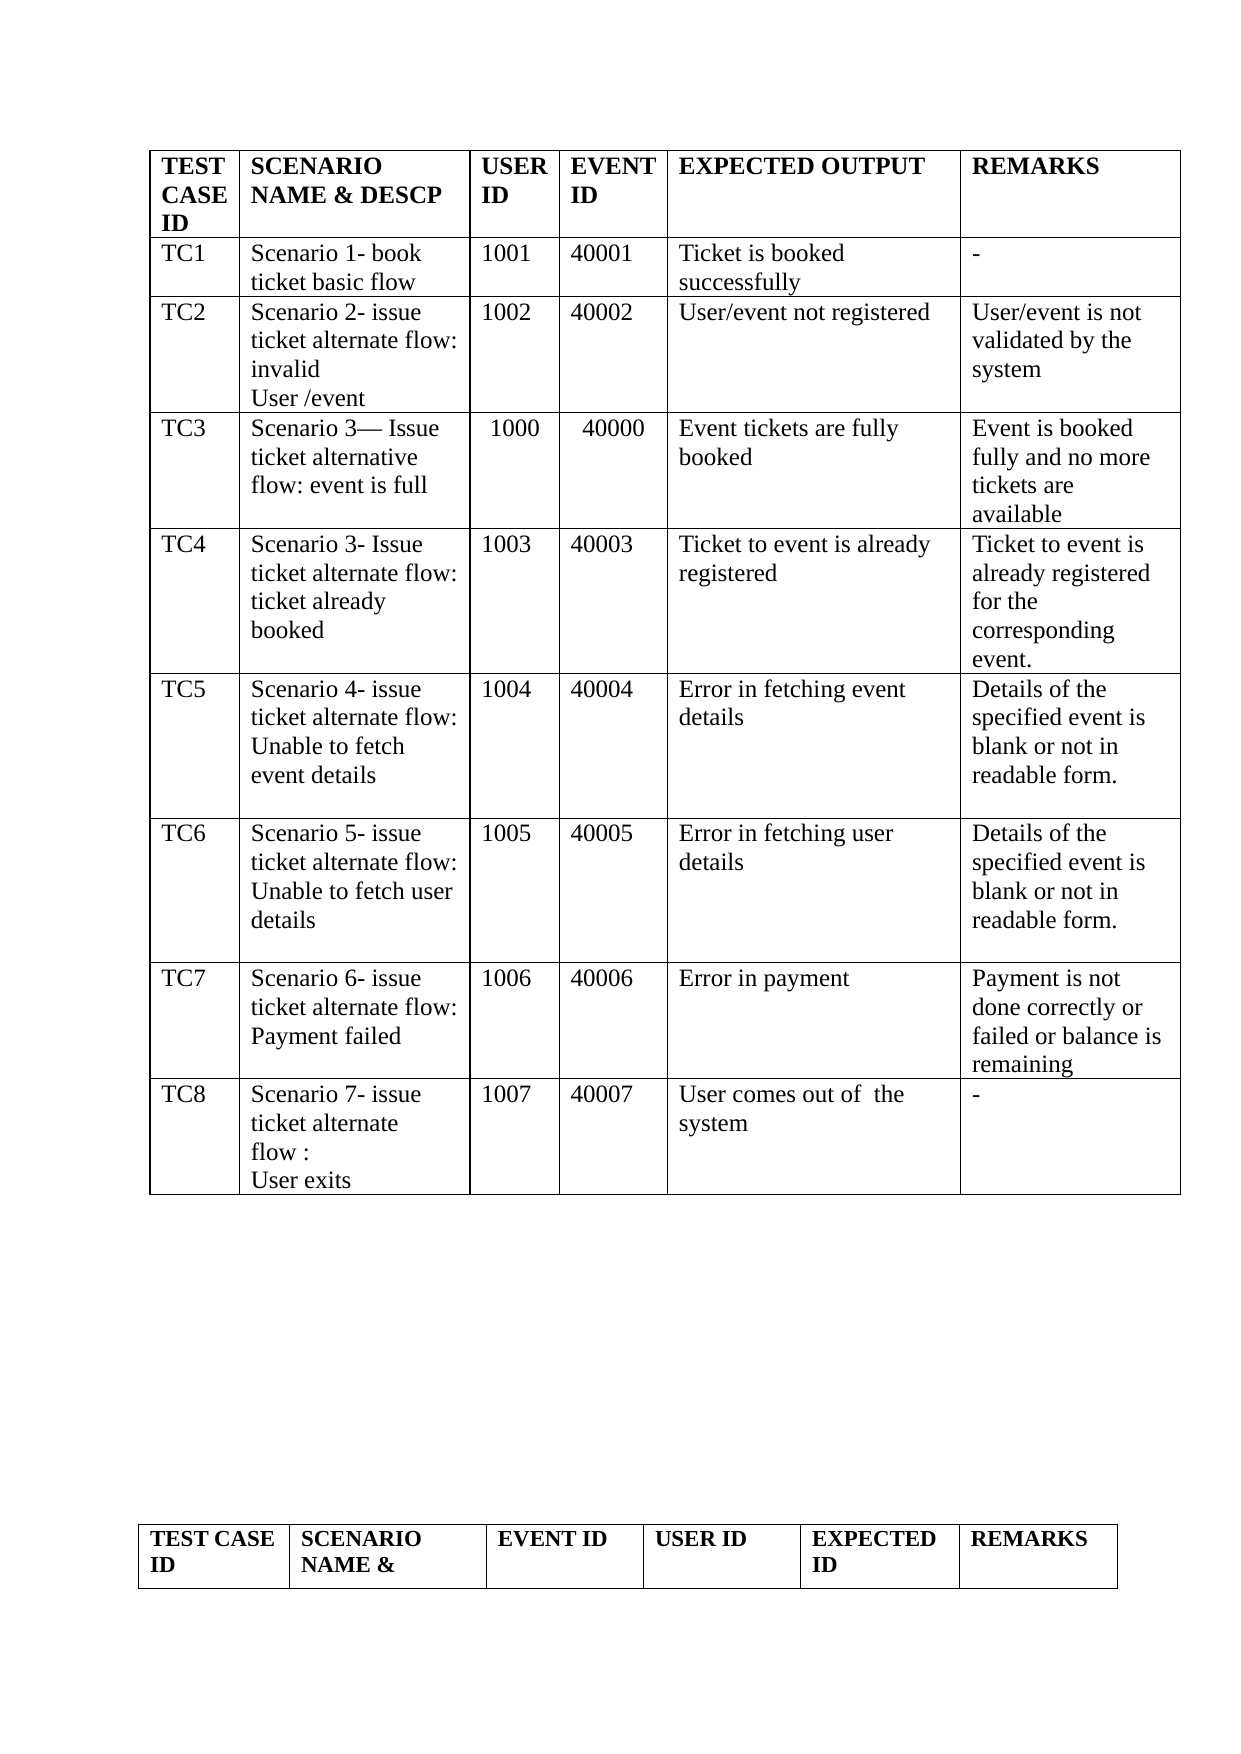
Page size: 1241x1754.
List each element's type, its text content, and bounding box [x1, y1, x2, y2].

table_cell User/event not registered [668, 297, 960, 412]
table_cell Details of the specified event is blank or not in readable form. [961, 819, 1180, 962]
table_cell 40001 [560, 238, 667, 296]
table_cell 40002 [560, 297, 667, 412]
table_cell Error in payment [668, 963, 960, 1078]
table_header TEST CASE ID [151, 151, 239, 237]
table_cell 1007 [471, 1079, 559, 1194]
table_cell 40007 [560, 1079, 667, 1194]
table_cell TC1 [151, 238, 239, 296]
table_cell Ticket to event is already registered [668, 529, 960, 673]
table_cell 1005 [471, 819, 559, 962]
table_cell 1000 [471, 413, 559, 528]
table_cell Payment is not done correctly or failed or balance is remaining [961, 963, 1180, 1078]
table_cell Scenario 3— Issue ticket alternative flow: event is full [240, 413, 469, 528]
table_cell Ticket is booked successfully [668, 238, 960, 296]
table_header EXPECTED OUTPUT [668, 151, 960, 237]
table_cell Error in fetching event details [668, 674, 960, 817]
table_cell 40004 [560, 674, 667, 817]
table_cell 40006 [560, 963, 667, 1078]
table_cell Error in fetching user details [668, 819, 960, 962]
table_cell Scenario 5- issue ticket alternate flow: Unable to fetch user details [240, 819, 469, 962]
table_header REMARKS [960, 1525, 1117, 1587]
table_cell Scenario 6- issue ticket alternate flow: Payment failed [240, 963, 469, 1078]
table_header TEST CASE ID [139, 1525, 289, 1587]
table_header EXPECTED ID [801, 1525, 959, 1587]
table_header REMARKS [961, 151, 1180, 237]
table_header SCENARIO NAME & DESCP [240, 151, 469, 237]
table_cell 40003 [560, 529, 667, 673]
table_cell - [961, 1079, 1180, 1194]
table_cell TC8 [151, 1079, 239, 1194]
table_header USER ID [471, 151, 559, 237]
table_cell Scenario 2- issue ticket alternate flow: invalid User /event [240, 297, 469, 412]
table_cell Event is booked fully and no more tickets are available [961, 413, 1180, 528]
table_cell Ticket to event is already registered for the corresponding event. [961, 529, 1180, 673]
table_cell 1003 [471, 529, 559, 673]
table_cell TC6 [151, 819, 239, 962]
table_header EVENT ID [560, 151, 667, 237]
table_cell - [961, 238, 1180, 296]
table_cell Scenario 7- issue ticket alternate flow : User exits [240, 1079, 469, 1194]
table_cell TC5 [151, 674, 239, 817]
table_cell Details of the specified event is blank or not in readable form. [961, 674, 1180, 817]
table_cell TC7 [151, 963, 239, 1078]
table_cell Event tickets are fully booked [668, 413, 960, 528]
table_cell 1006 [471, 963, 559, 1078]
table_cell Scenario 4- issue ticket alternate flow: Unable to fetch event details [240, 674, 469, 817]
table_cell 1004 [471, 674, 559, 817]
table_header EVENT ID [487, 1525, 643, 1587]
table_cell User comes out of the system [668, 1079, 960, 1194]
table_cell 40005 [560, 819, 667, 962]
table_cell User/event is not validated by the system [961, 297, 1180, 412]
table_cell Scenario 1- book ticket basic flow [240, 238, 469, 296]
table_cell TC3 [151, 413, 239, 528]
table_cell Scenario 3- Issue ticket alternate flow: ticket already booked [240, 529, 469, 673]
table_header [290, 1525, 486, 1587]
table_cell 1001 [471, 238, 559, 296]
table_cell 1002 [471, 297, 559, 412]
table_header USER ID [644, 1525, 800, 1587]
table_cell TC2 [151, 297, 239, 412]
table_cell TC4 [151, 529, 239, 673]
table_cell 40000 [560, 413, 667, 528]
